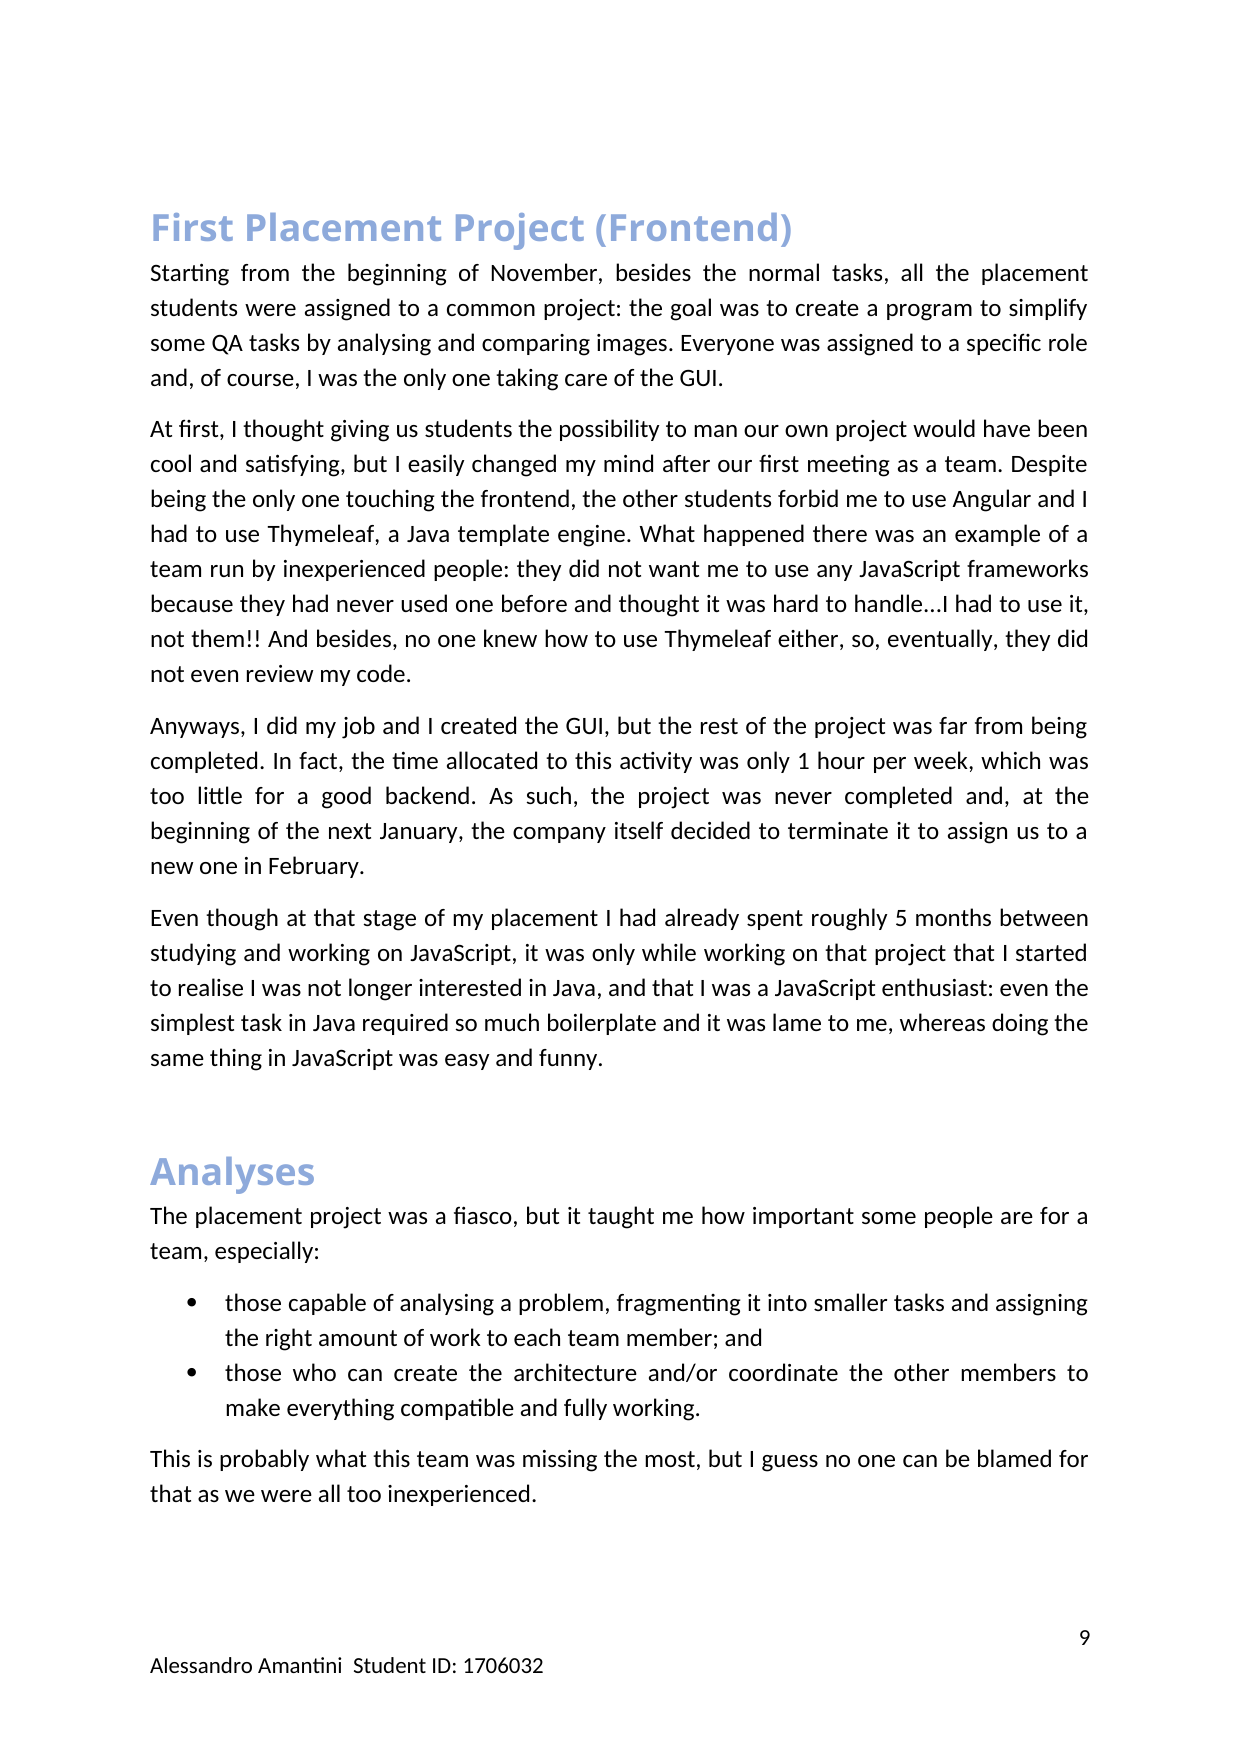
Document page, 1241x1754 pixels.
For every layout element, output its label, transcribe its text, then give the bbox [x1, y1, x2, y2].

text Anyways, I did my job and I created the GUI, but the rest of the project was far from being completed. In fact, the time allocated to this activity was only 1 hour per week, which was too little for a good backend. As such, the project was never completed and, at the beginning of the next January, the company itself decided to terminate it to assign us to a new one in February. [150, 710, 1090, 881]
list those capable of analysing a problem, fragmenting it into smaller tasks and assigning the right amount of work to each team member; and [187, 1287, 1090, 1352]
subtitle First Placement Project (Frontend) [150, 202, 1090, 253]
text Even though at that stage of my placement I had already spent roughly 5 months between studying and working on JavaScript, it was only while working on that project that I started to realise I was not longer interested in Java, and that I was a JavaScript enthusiast: even the simplest task in Java required so much boilerplate and it was lame to me, whereas doing the same thing in JavaScript was easy and funny. [150, 902, 1090, 1072]
text The placement project was a fiasco, but it taught me how important some people are for a team, especially: [150, 1200, 1090, 1266]
text This is probably what this team was missing the most, but I guess no one can be blamed for that as we were all too inexperienced. [150, 1443, 1090, 1509]
list those who can create the architecture and/or coordinate the other members to make everything compatible and fully working. [187, 1357, 1090, 1422]
text At first, I thought giving us students the possibility to man our own project would have been cool and satisfying, but I easily changed my mind after our first meeting as a team. Despite being the only one touching the frontend, the other students forbid me to use Angular and I had to use Thymeleaf, a Java template engine. What happened there was an example of a team run by inexperienced people: they did not want me to use any JavaScript frameworks because they had never used one before and thought it was hard to handle...I had to use it, not them!! And besides, no one knew how to use Thymeleaf either, so, eventually, they did not even review my code. [150, 413, 1090, 689]
subtitle Analyses [150, 1145, 1090, 1196]
text Starting from the beginning of November, besides the normal tasks, all the placement students were assigned to a common project: the goal was to create a program to simplify some QA tasks by analysing and comparing images. Everyone was assigned to a specific role and, of course, I was the only one taking care of the GUI. [150, 257, 1090, 392]
